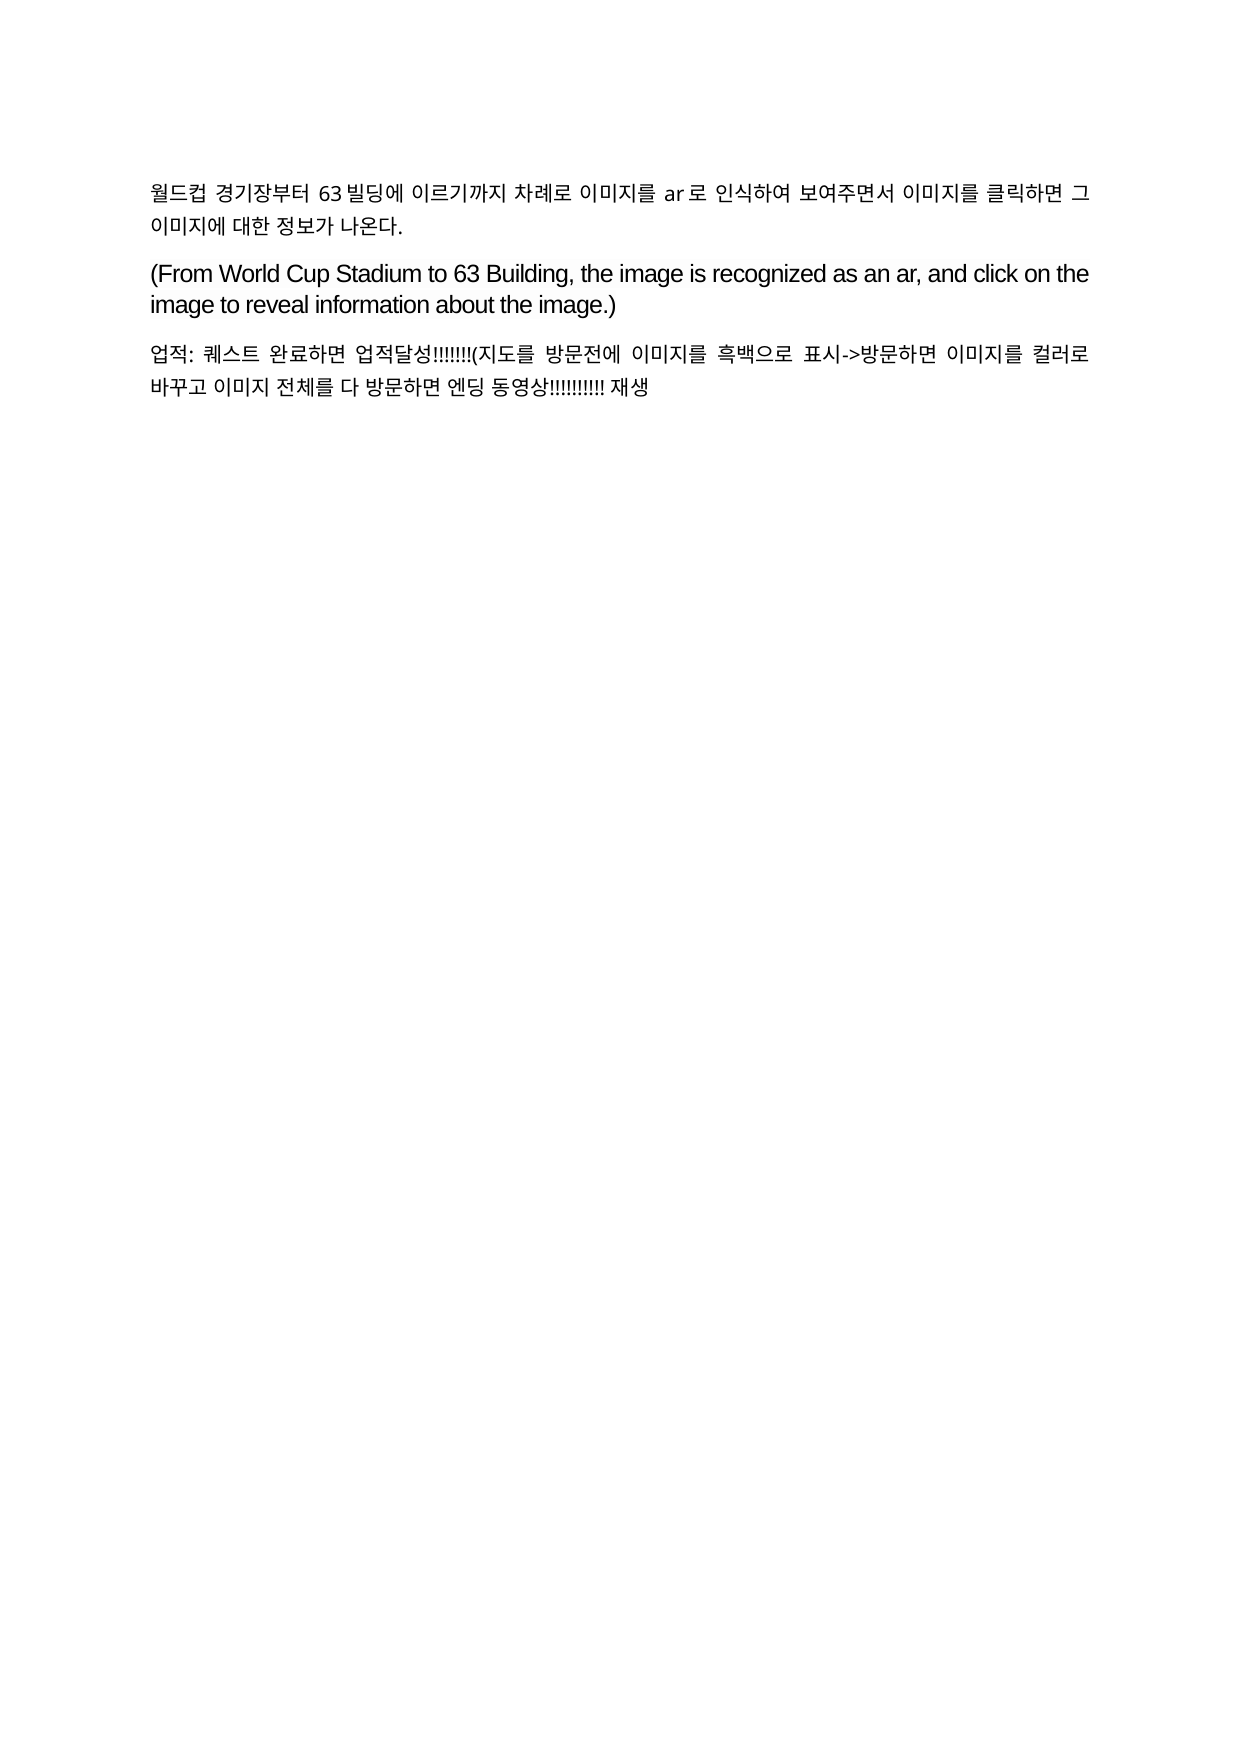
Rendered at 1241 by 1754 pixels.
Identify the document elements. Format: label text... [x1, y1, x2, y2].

text 월드컵 경기장부터 63빌딩에 이르기까지 차례로 이미지를 ar로 인식하여 보여주면서 이미지를 클릭하면 그 이미지에 대한 정보가 나온다. [150, 177, 1090, 240]
text (From World Cup Stadium to 63 Building, the image is recognized as an ar, and click on the image to reveal information about the image.) [150, 288, 1090, 319]
text 업적: 퀘스트 완료하면 업적달성!!!!!!!(지도를 방문전에 이미지를 흑백으로 표시->방문하면 이미지를 컬러로 바꾸고 이미지 전체를 다 방문하면 엔딩 동영상!!!!!!!!!! 재생 [150, 338, 1090, 401]
